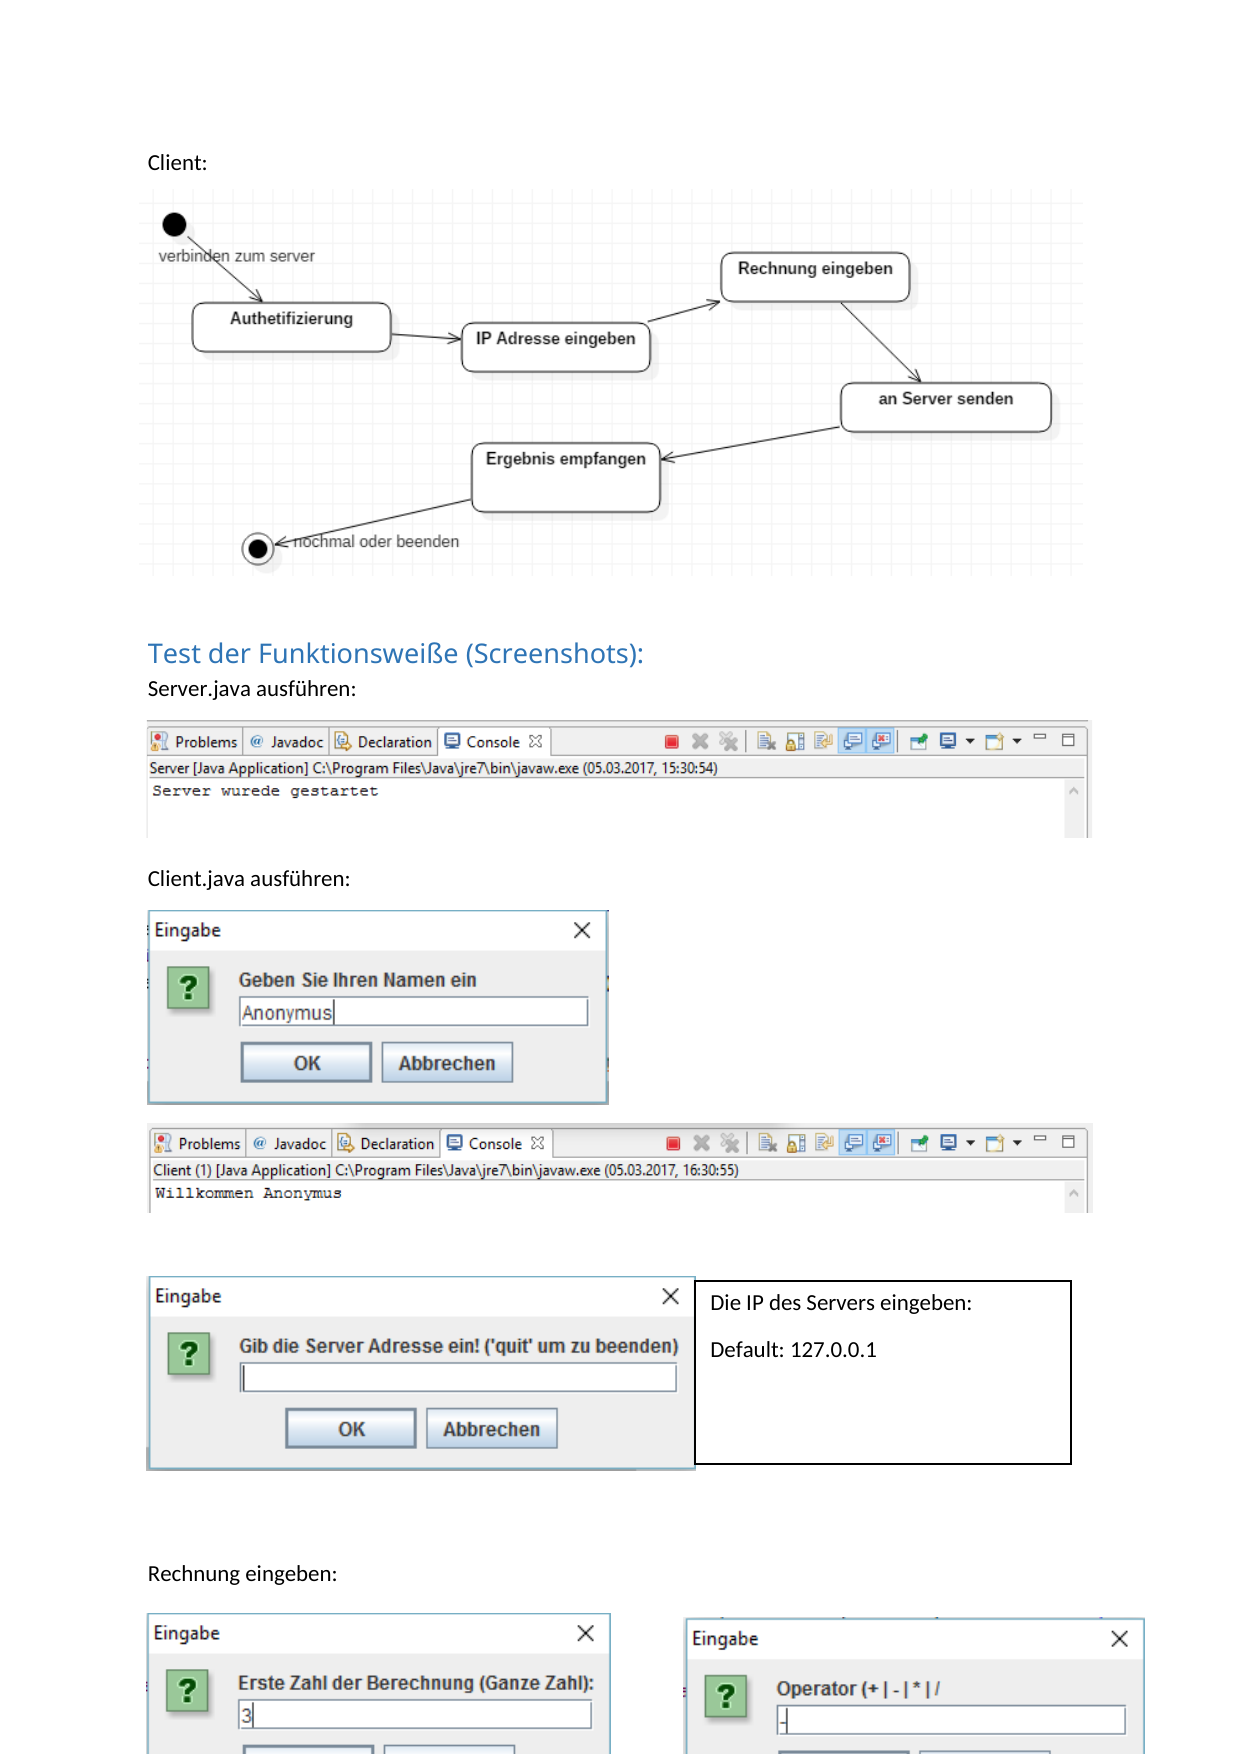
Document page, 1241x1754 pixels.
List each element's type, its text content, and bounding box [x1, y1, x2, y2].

picture [139, 189, 1083, 576]
picture [146, 1613, 611, 1754]
picture [147, 1123, 1093, 1213]
picture [146, 1276, 696, 1471]
picture [683, 1617, 1145, 1754]
picture [146, 720, 1093, 838]
text Rechnung eingeben: [148, 1559, 1093, 1588]
text Server.java ausführen: [148, 674, 1093, 702]
text Client: [148, 148, 1093, 176]
picture [147, 910, 609, 1105]
